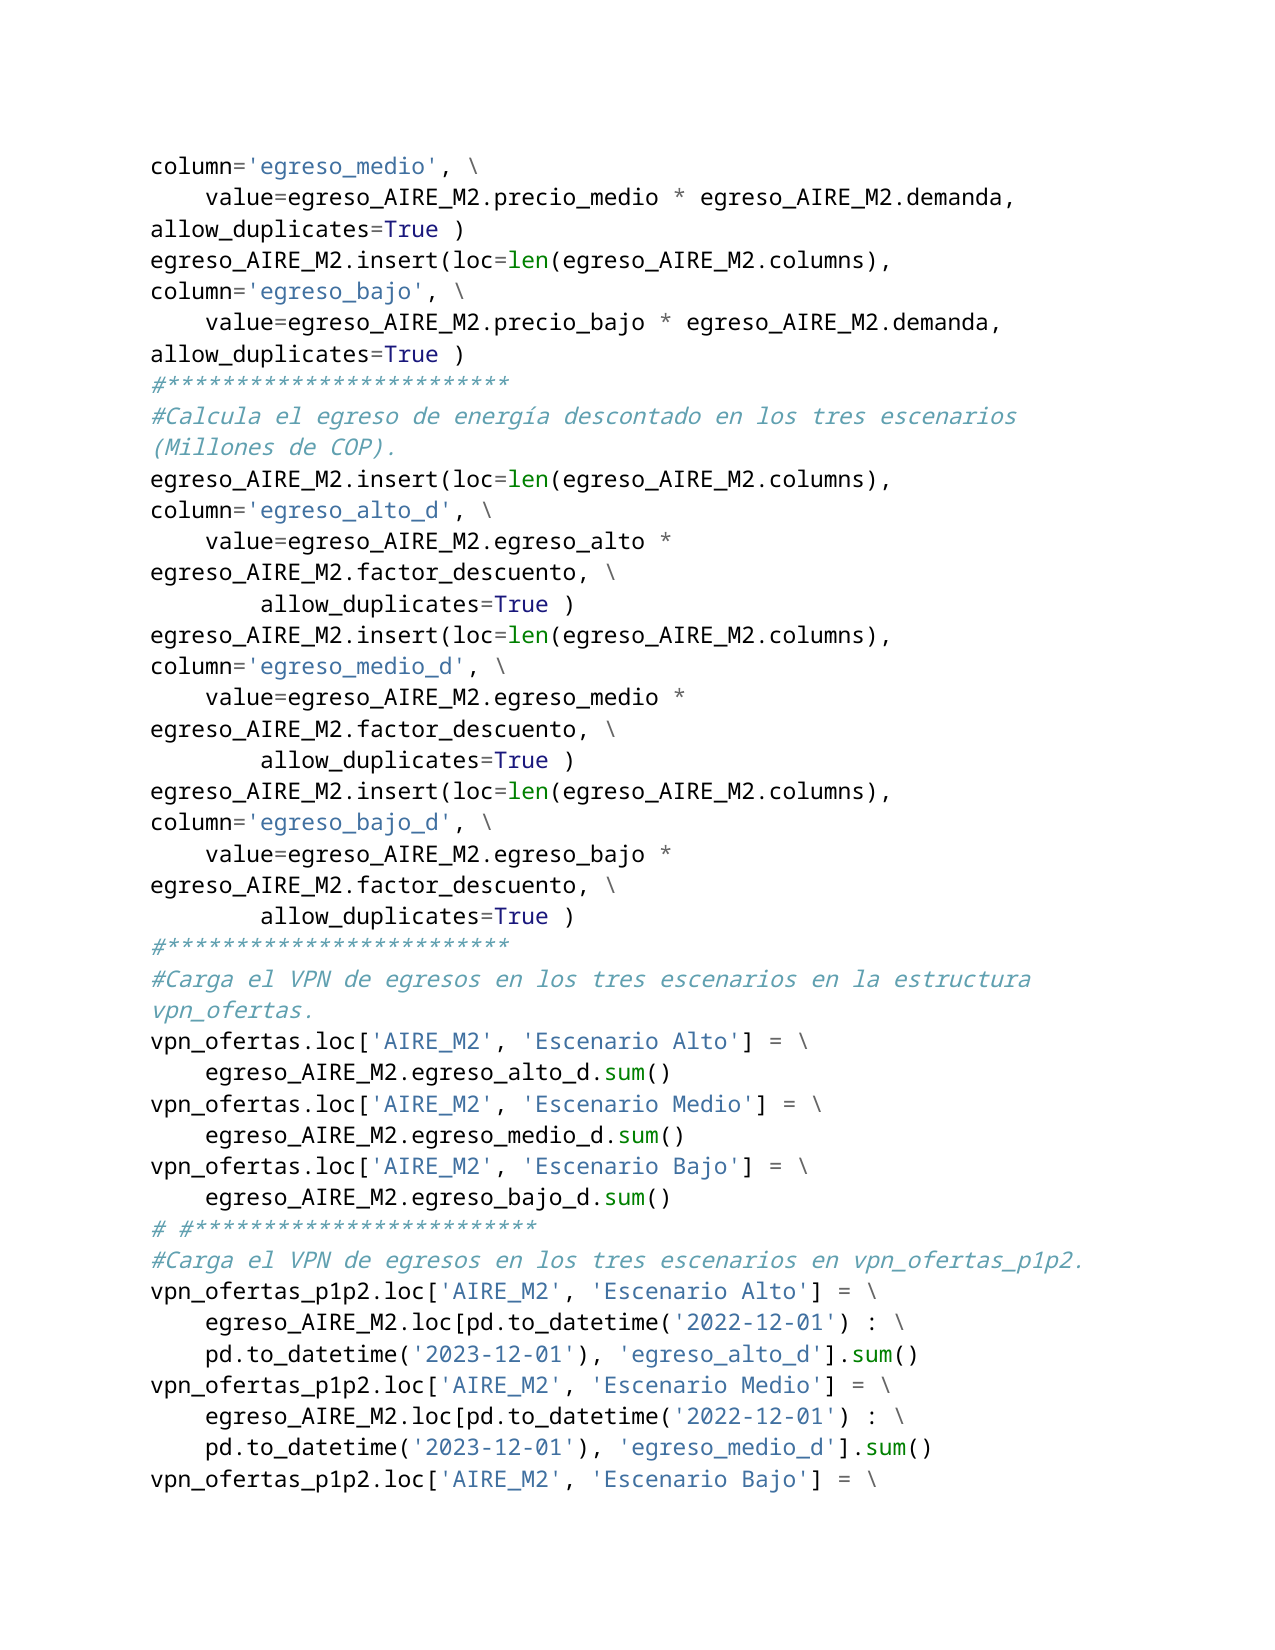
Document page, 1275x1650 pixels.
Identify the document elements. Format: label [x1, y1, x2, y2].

text [150, 150, 1125, 1494]
